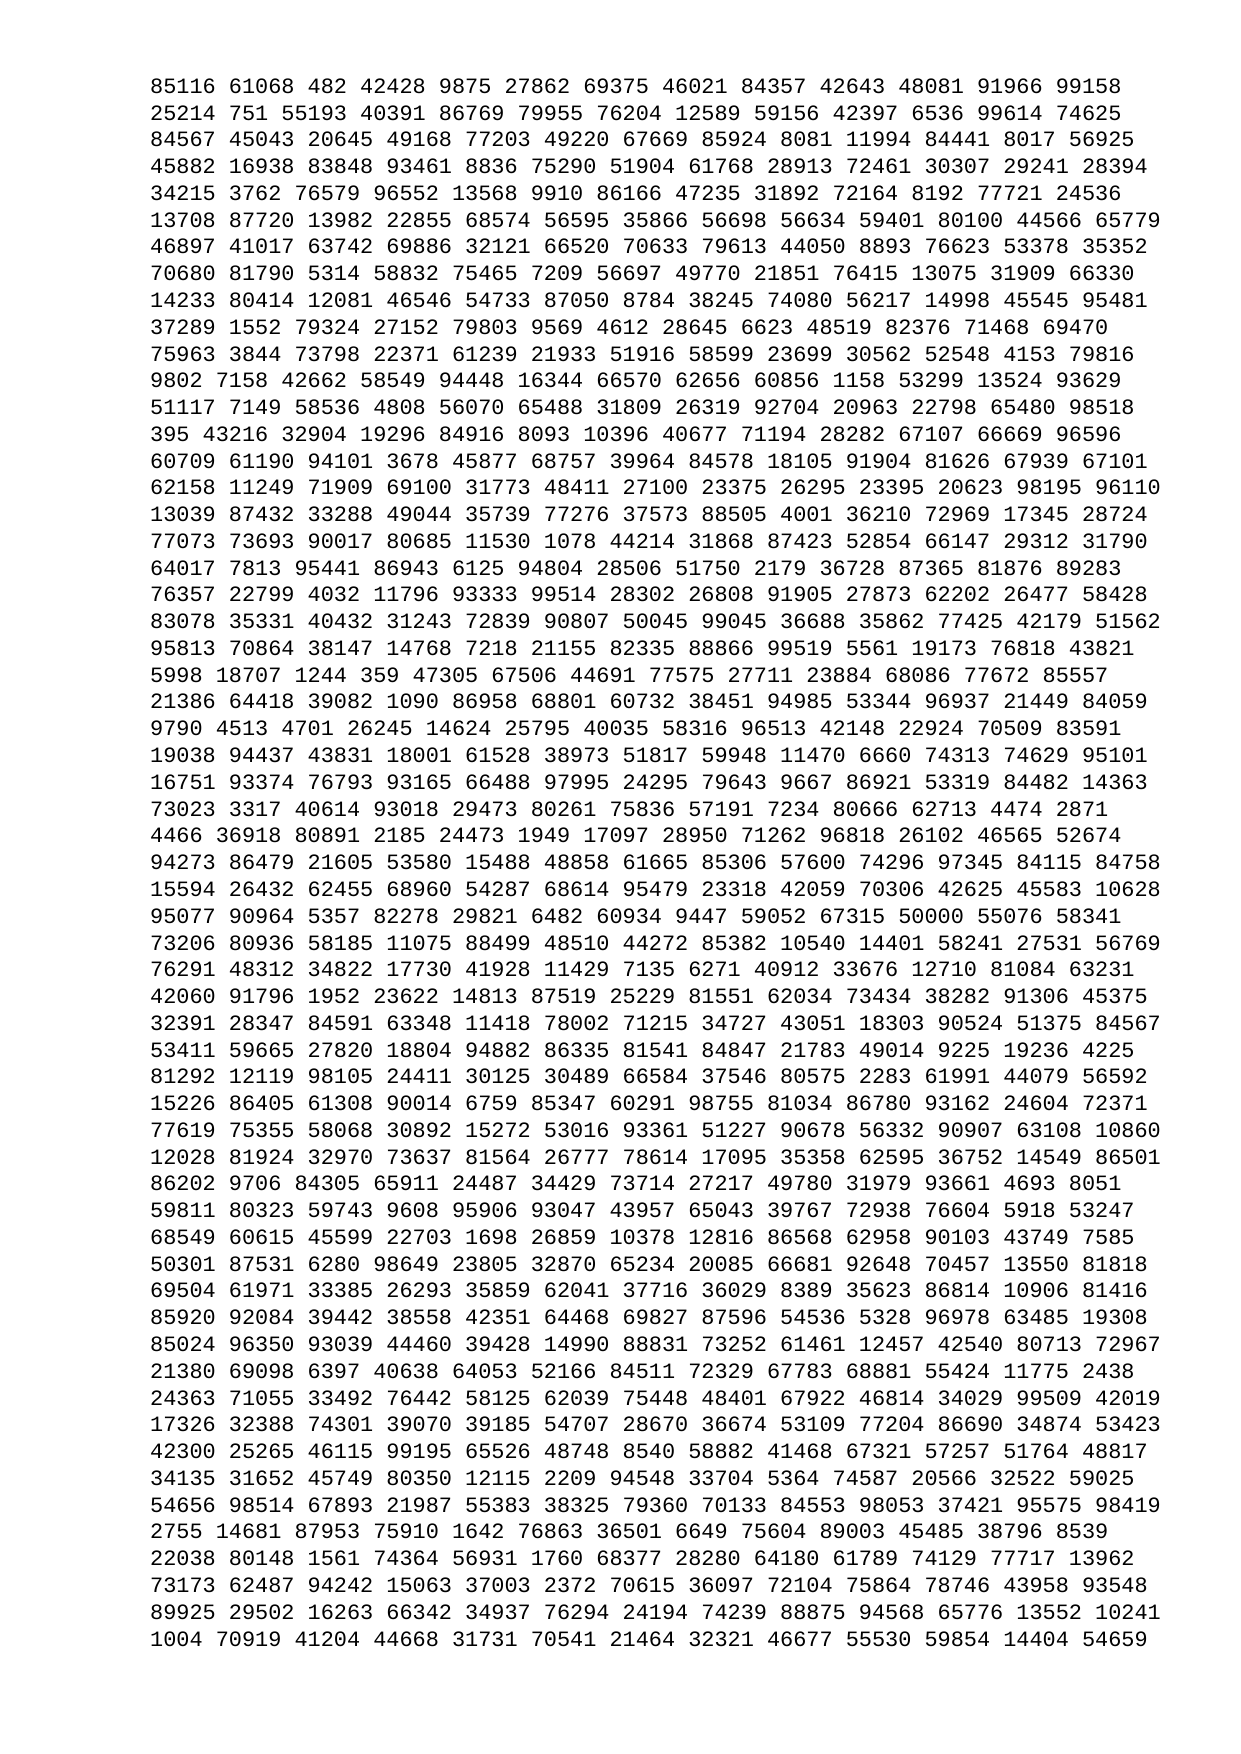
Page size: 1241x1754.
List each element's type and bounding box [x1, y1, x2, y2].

list [112, 75, 1165, 1652]
